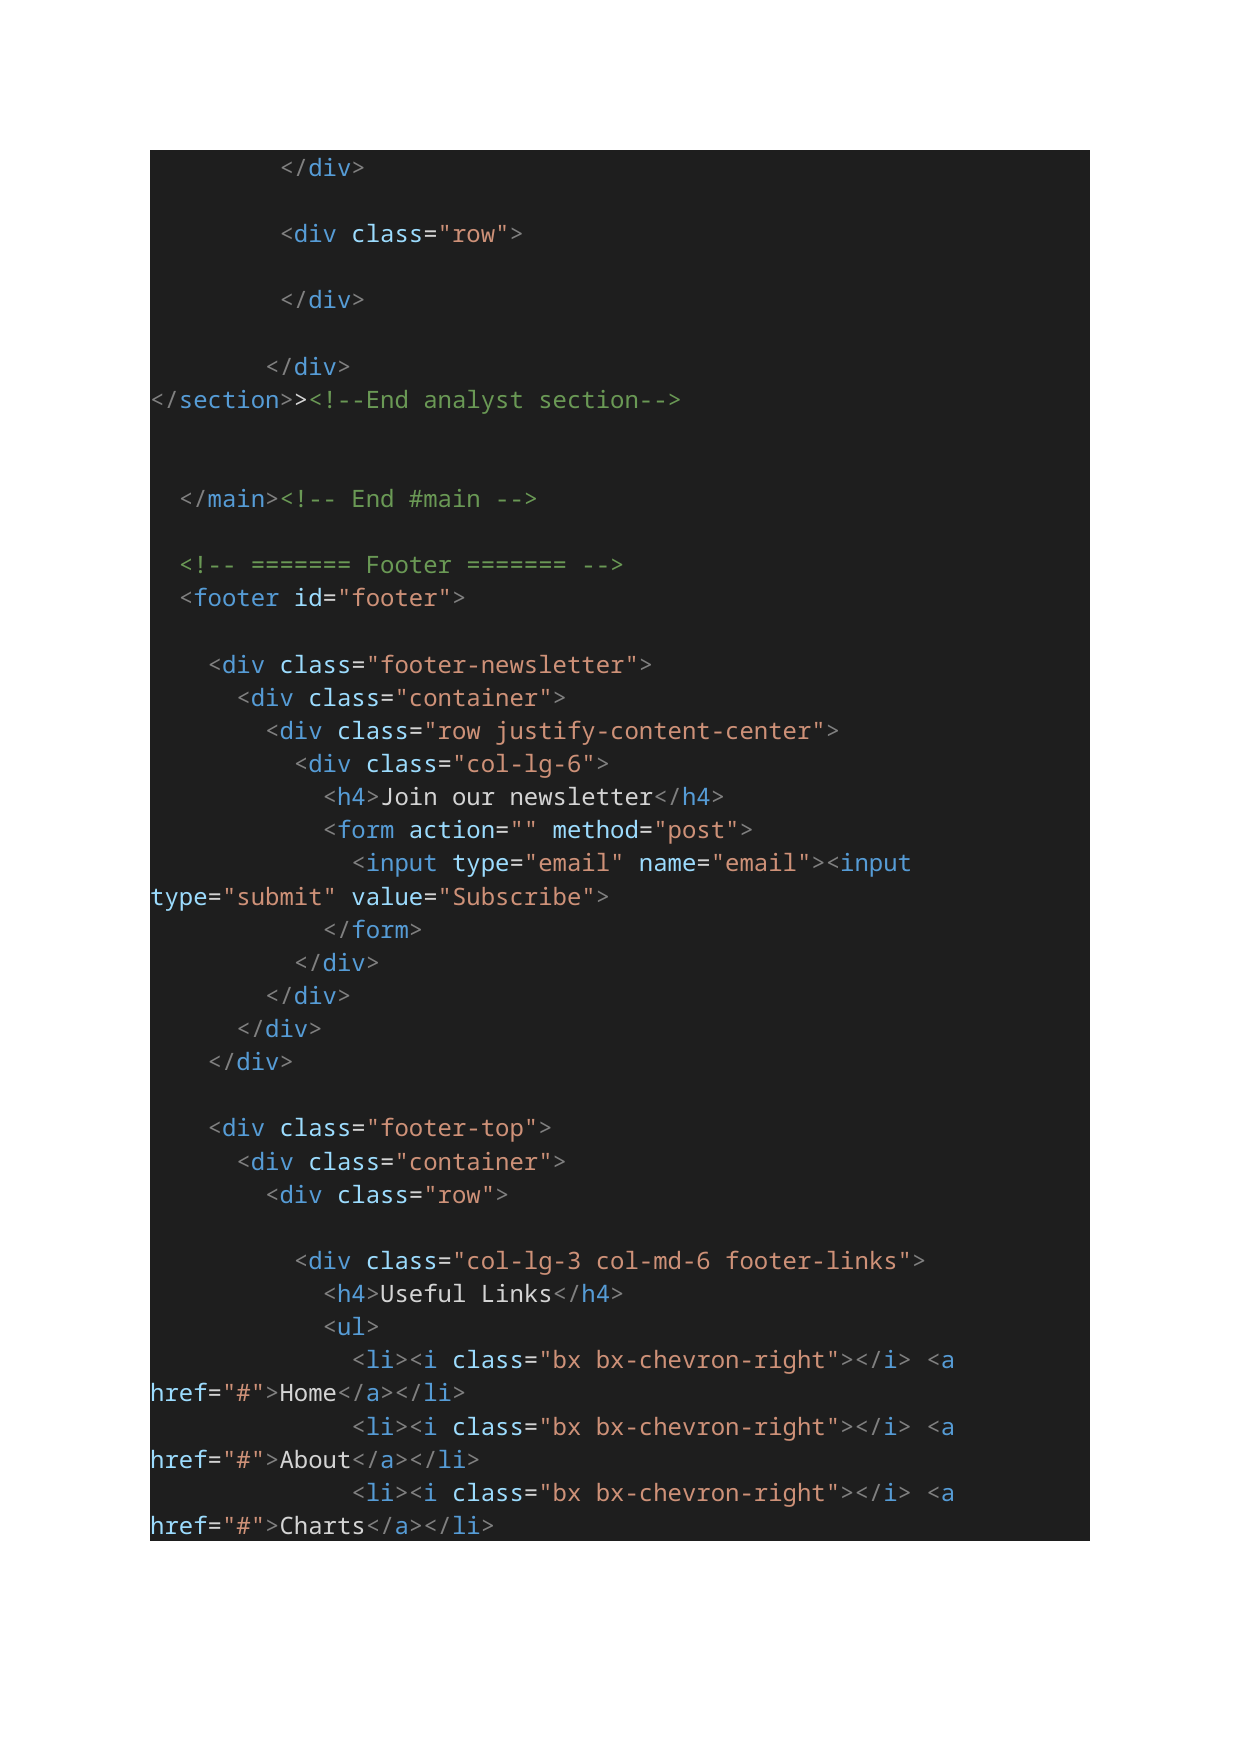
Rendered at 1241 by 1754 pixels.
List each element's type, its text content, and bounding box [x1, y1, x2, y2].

text <input type="email" name="email"><input type="submit" value="Subscribe"> [150, 846, 1090, 912]
text <div class="col-lg-6"> [150, 746, 1090, 779]
text <div class="footer-top"> [150, 1111, 1090, 1144]
text <li><i class="bx bx-chevron-right"></i> <a href="#">Home</a></li> [150, 1342, 1090, 1409]
text <ul> [150, 1309, 1090, 1342]
text </div> [150, 978, 1090, 1011]
text <!-- ======= Footer ======= --> [150, 547, 1090, 581]
text <h4>Useful Links</h4> [150, 1276, 1090, 1309]
text <h4>Join our newsletter</h4> [150, 779, 1090, 812]
text </section>><!--End analyst section--> [150, 382, 1090, 415]
text </div> [150, 1011, 1090, 1044]
text <li><i class="bx bx-chevron-right"></i> <a href="#">Charts</a></li> [150, 1475, 1090, 1541]
text </div> [150, 282, 1090, 316]
text </div> [150, 150, 1090, 183]
text <div class="row"> [150, 216, 1090, 249]
text </div> [150, 1044, 1090, 1077]
text </div> [150, 349, 1090, 382]
text <li><i class="bx bx-chevron-right"></i> <a href="#">About</a></li> [150, 1409, 1090, 1475]
text <div class="container"> [150, 1144, 1090, 1177]
text </main><!-- End #main --> [150, 481, 1090, 514]
text </div> [150, 945, 1090, 978]
text <footer id="footer"> [150, 581, 1090, 614]
text <div class="container"> [150, 680, 1090, 713]
text <div class="footer-newsletter"> [150, 647, 1090, 680]
text <div class="col-lg-3 col-md-6 footer-links"> [150, 1243, 1090, 1276]
text </form> [150, 912, 1090, 945]
text <div class="row justify-content-center"> [150, 713, 1090, 746]
text <form action="" method="post"> [150, 812, 1090, 846]
text <div class="row"> [150, 1177, 1090, 1210]
